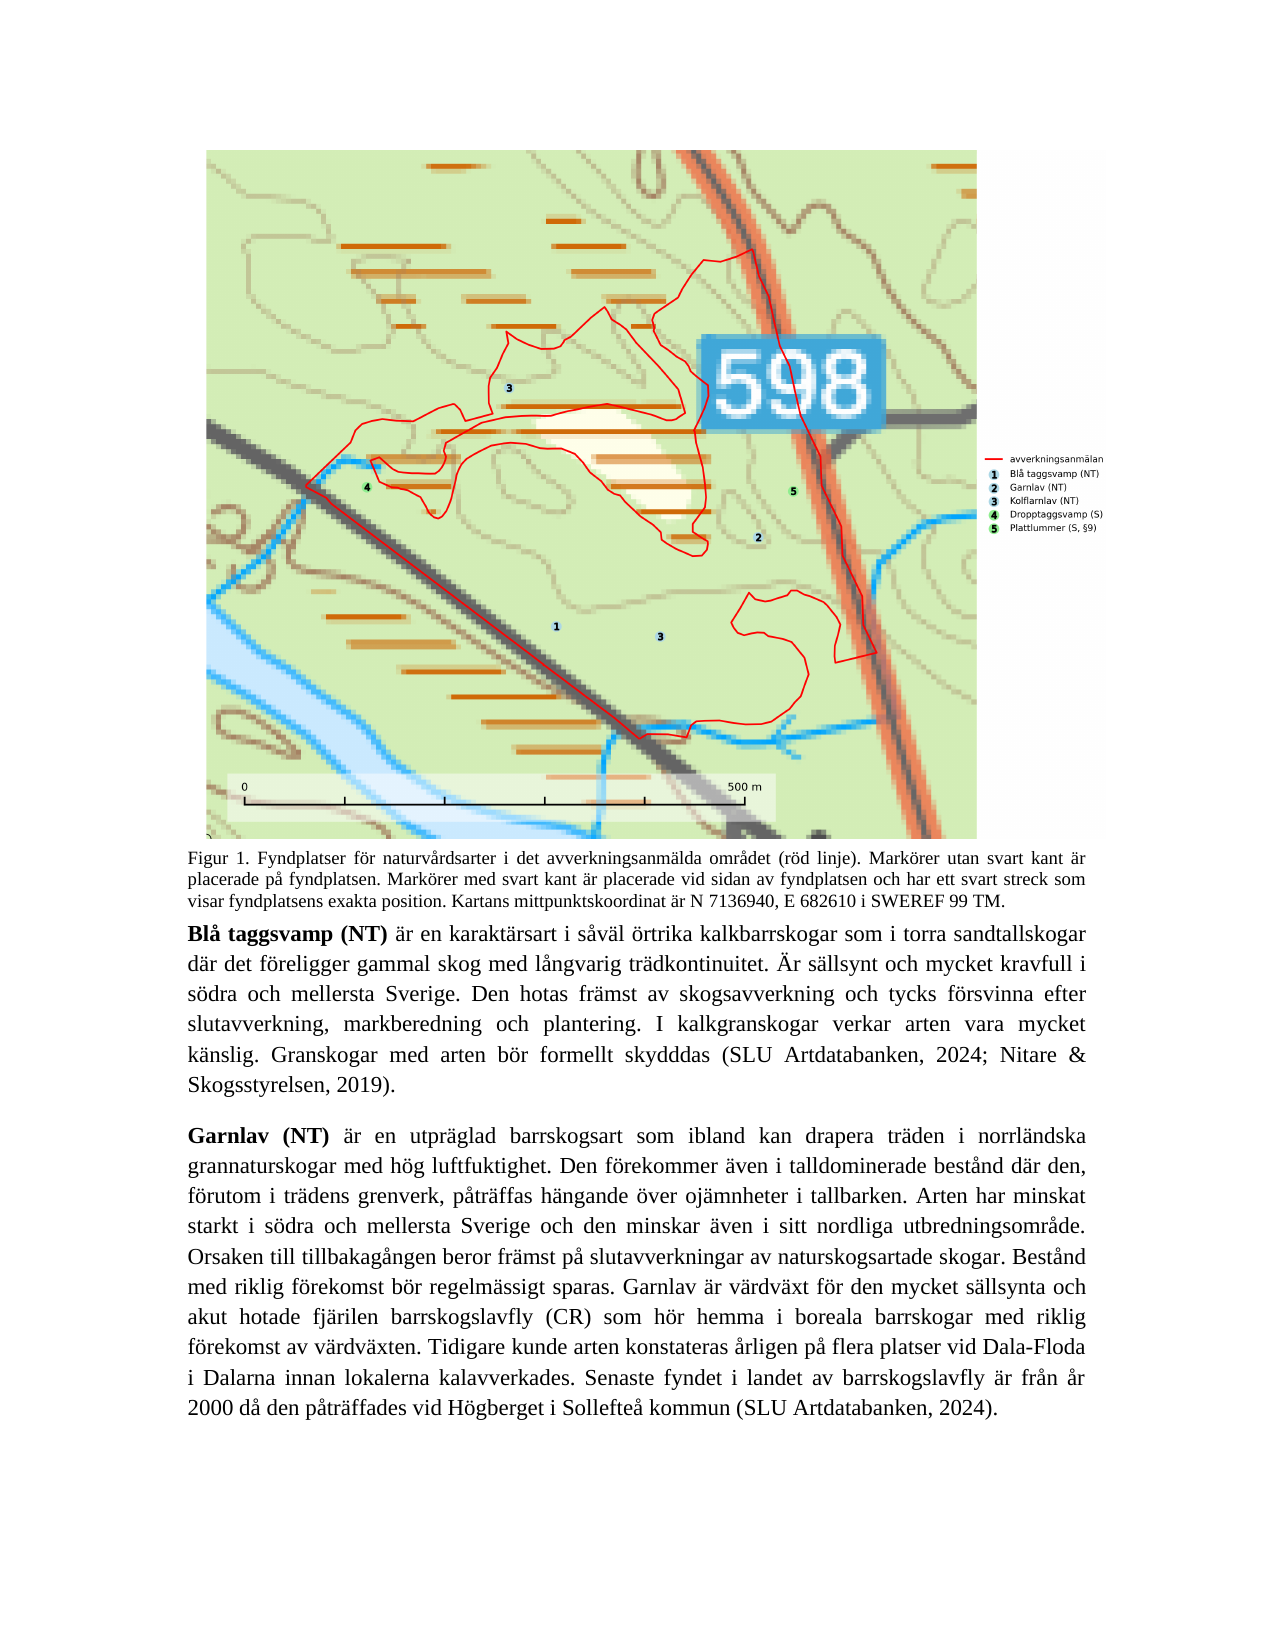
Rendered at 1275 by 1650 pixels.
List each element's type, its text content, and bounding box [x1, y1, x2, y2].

text Garnlav (NT) är en utpräglad barrskogsart som ibland kan drapera träden i norrländska grannaturskogar med hög luftfuktighet. Den förekommer även i talldominerade bestånd där den, förutom i trädens grenverk, påträffas hängande över ojämnheter i tallbarken. Arten har minskat starkt i södra och mellersta Sverige och den minskar även i sitt nordliga utbredningsområde. Orsaken till tillbakagången beror främst på slutavverkningar av naturskogsartade skogar. Bestånd med riklig förekomst bör regelmässigt sparas. Garnlav är värdväxt för den mycket sällsynta och akut hotade fjärilen barrskogslavfly (CR) som hör hemma i boreala barrskogar med riklig förekomst av värdväxten. Tidigare kunde arten konstateras årligen på flera platser vid Dala-Floda i Dalarna innan lokalerna kalavverkades. Senaste fyndet i landet av barrskogslavfly är från år 2000 då den påträffades vid Högberget i Sollefteå kommun (SLU Artdatabanken, 2024). [187, 1122, 1087, 1420]
picture [206, 150, 1107, 839]
text Blå taggsvamp (NT) är en karaktärsart i såväl örtrika kalkbarrskogar som i torra sandtallskogar där det föreligger gammal skog med långvarig trädkontinuitet. Är sällsynt och mycket kravfull i södra och mellersta Sverige. Den hotas främst av skogsavverkning och tycks försvinna efter slutavverkning, markberedning och plantering. I kalkgranskogar verkar arten vara mycket känslig. Granskogar med arten bör formellt skydddas (SLU Artdatabanken, 2024; Nitare & Skogsstyrelsen, 2019). [187, 920, 1087, 1097]
text Figur 1. Fyndplatser för naturvårdsarter i det avverkningsanmälda området (röd linje). Markörer utan svart kant är placerade på fyndplatsen. Markörer med svart kant är placerade vid sidan av fyndplatsen och har ett svart streck som visar fyndplatsens exakta position. Kartans mittpunktskoordinat är N 7136940, E 682610 i SWEREF 99 TM. [187, 847, 1087, 911]
